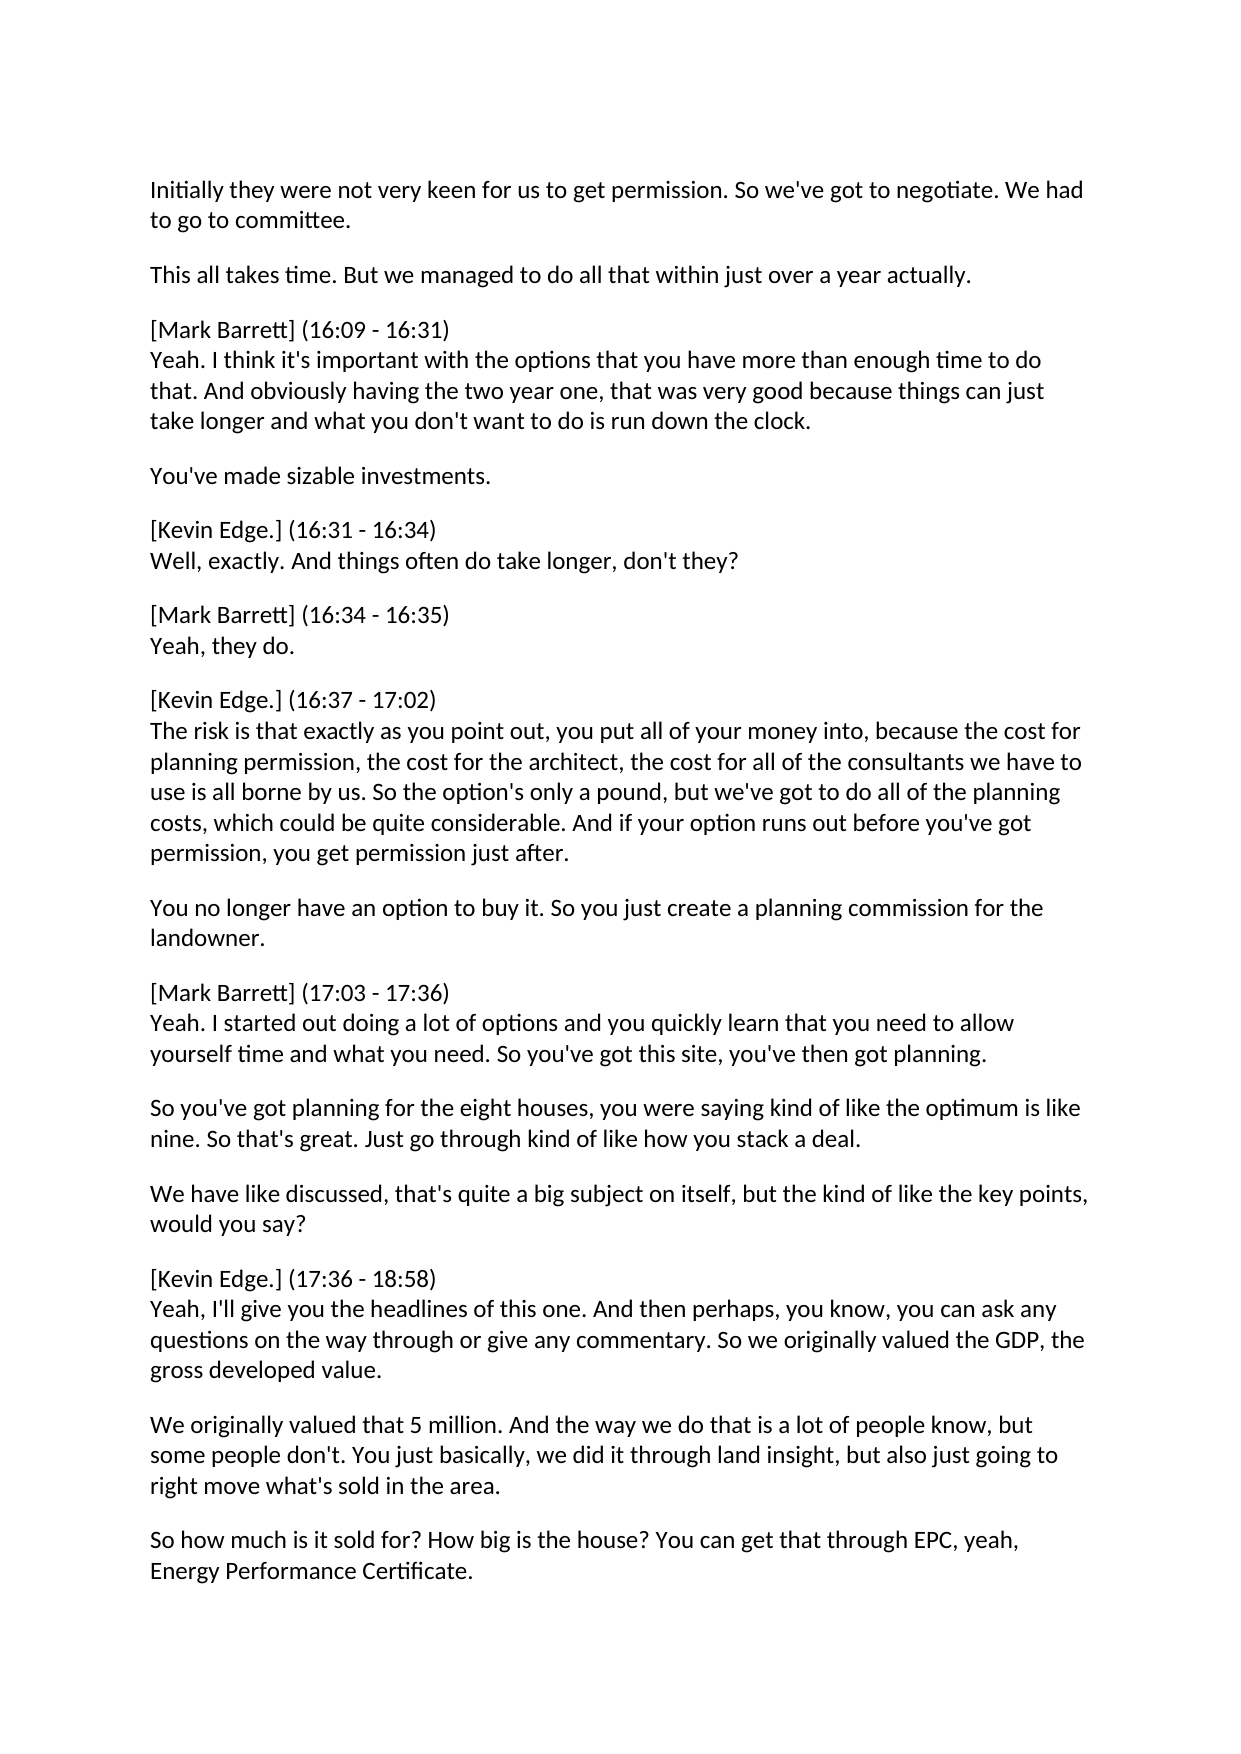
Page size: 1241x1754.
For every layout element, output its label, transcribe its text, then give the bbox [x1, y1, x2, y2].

text Well, exactly. And things often do take longer, don't they? [150, 545, 1090, 576]
text [Kevin Edge.] (17:36 - 18:58) [150, 1263, 1090, 1293]
text We originally valued that 5 million. And the way we do that is a lot of people know, but some people don't. You just basically, we did it through land insight, but also just going to right move what's sold in the area. [150, 1409, 1090, 1501]
text So you've got planning for the eight houses, you were saying kind of like the optimum is like nine. So that's great. Just go through kind of like how you stack a deal. [150, 1093, 1090, 1154]
text [Kevin Edge.] (16:37 - 17:02) [150, 685, 1090, 715]
text Yeah, I'll give you the headlines of this one. And then perhaps, you know, you can ask any questions on the way through or give any commentary. So we originally valued the GDP, the gross developed value. [150, 1293, 1090, 1385]
text We have like discussed, that's quite a big subject on itself, but the kind of like the key points, would you say? [150, 1178, 1090, 1239]
text You've made sizable investments. [150, 460, 1090, 490]
text The risk is that exactly as you point out, you put all of your money into, because the cost for planning permission, the cost for the architect, the cost for all of the consultants we have to use is all borne by us. So the option's only a pound, but we've got to do all of the planning costs, which could be quite considerable. And if your option runs out before you've got permission, you get permission just after. [150, 715, 1090, 868]
text This all takes time. But we managed to do all that within just over a year actually. [150, 259, 1090, 290]
text [Mark Barrett] (16:34 - 16:35) [150, 599, 1090, 630]
text Yeah. I think it's important with the options that you have more than enough time to do that. And obviously having the two year one, that was very good because things can just take longer and what you don't want to do is run down the clock. [150, 344, 1090, 436]
text [Kevin Edge.] (16:31 - 16:34) [150, 514, 1090, 545]
text Yeah. I started out doing a lot of options and you quickly learn that you need to allow yourself time and what you need. So you've got this site, you've then got planning. [150, 1007, 1090, 1068]
text Yeah, they do. [150, 630, 1090, 661]
text [Mark Barrett] (17:03 - 17:36) [150, 977, 1090, 1007]
text Initially they were not very keen for us to get permission. So we've got to negotiate. We had to go to committee. [150, 174, 1090, 235]
text [Mark Barrett] (16:09 - 16:31) [150, 314, 1090, 344]
text So how much is it sold for? How big is the house? You can get that through EPC, yeah, Energy Performance Certificate. [150, 1524, 1090, 1586]
text You no longer have an option to buy it. So you just create a planning commission for the landowner. [150, 892, 1090, 953]
